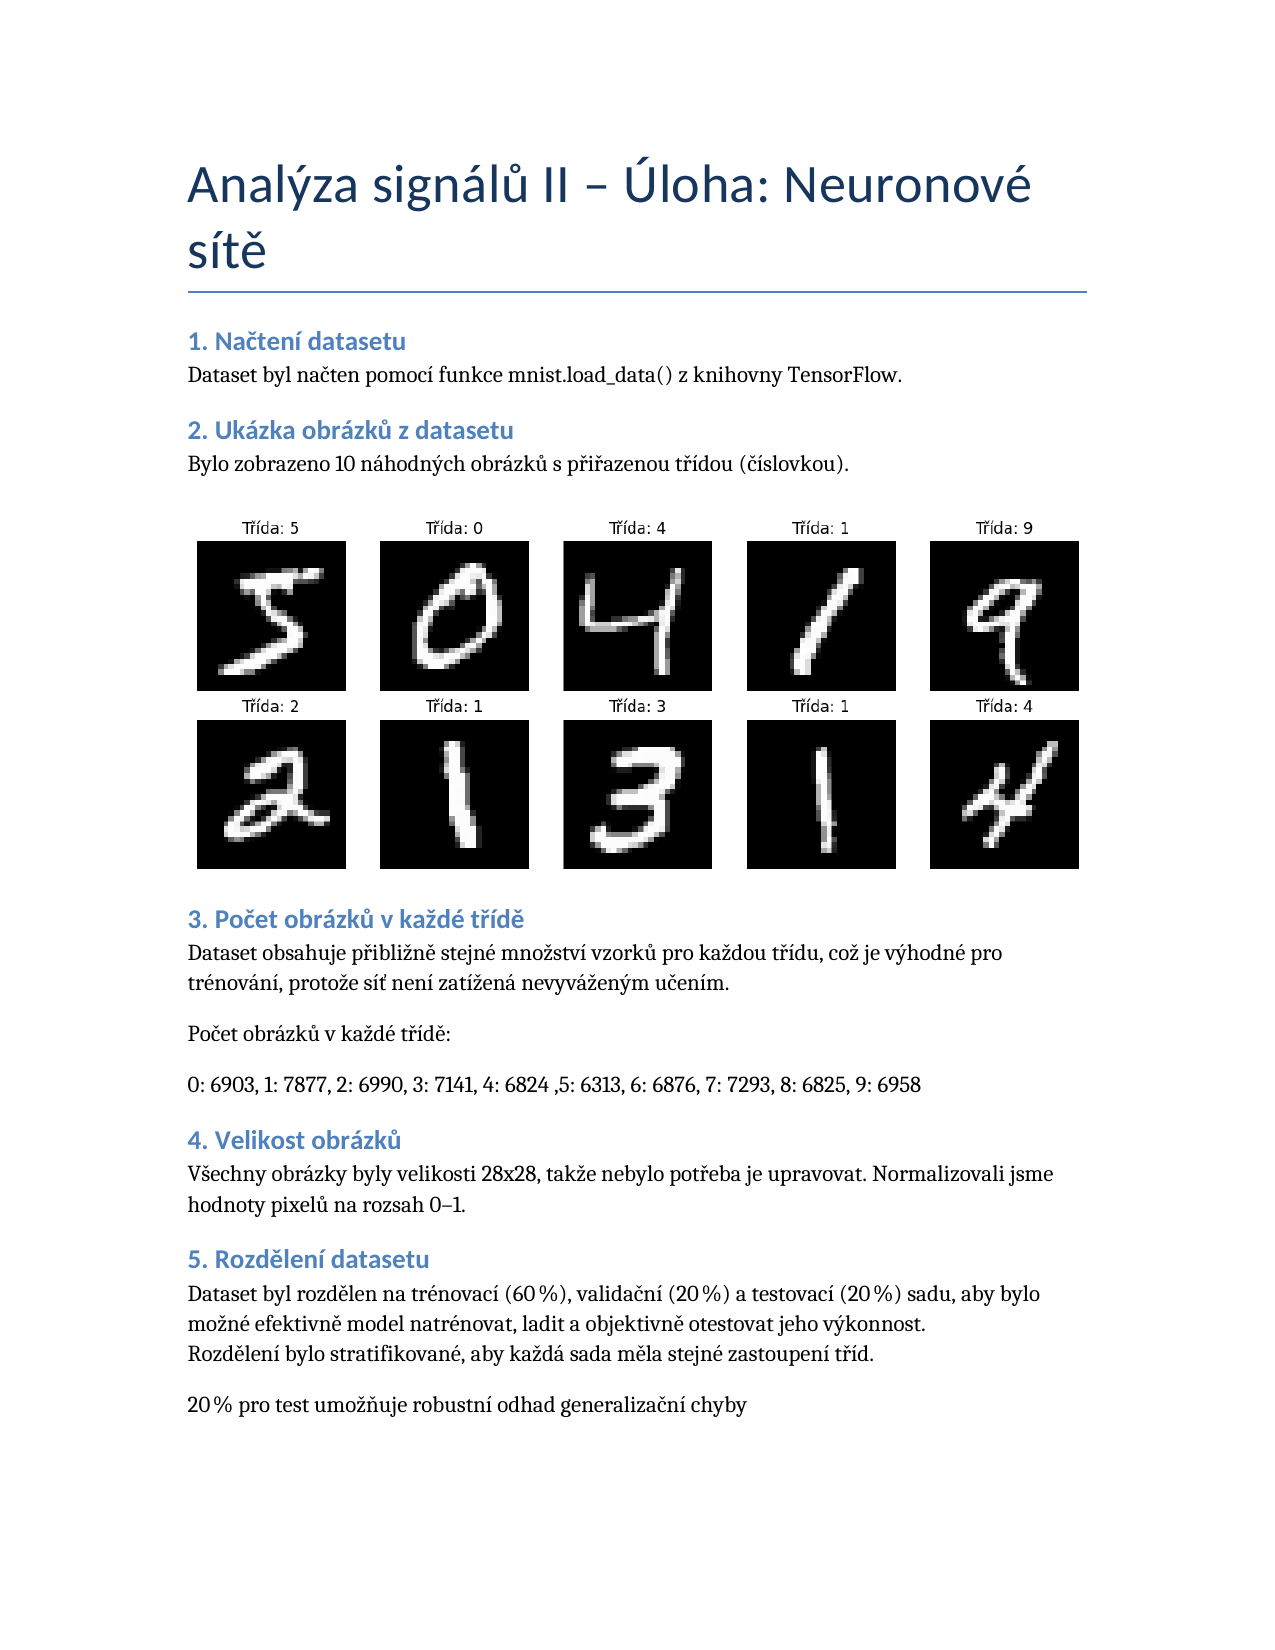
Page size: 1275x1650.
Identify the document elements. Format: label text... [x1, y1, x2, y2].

text Dataset byl rozdělen na trénovací (60 %), validační (20 %) a testovací (20 %) sadu, aby bylo možné efektivně model natrénovat, ladit a objektivně otestovat jeho výkonnost. Rozdělení bylo stratifikované, aby každá sada měla stejné zastoupení tříd. [187, 1280, 1087, 1367]
subtitle 4. Velikost obrázků [187, 1123, 1087, 1156]
title Analýza signálů II – Úloha: Neuronové sítě [187, 150, 1087, 293]
text Bylo zobrazeno 10 náhodných obrázků s přiřazenou třídou (číslovkou). [187, 451, 1087, 511]
text Dataset obsahuje přibližně stejné množství vzorků pro každou třídu, což je výhodné pro trénování, protože síť není zatížená nevyváženým učením. [187, 940, 1087, 996]
text Všechny obrázky byly velikosti 28x28, takže nebylo potřeba je upravovat. Normalizovali jsme hodnoty pixelů na rozsah 0–1. [187, 1161, 1087, 1218]
subtitle 3. Počet obrázků v každé třídě [187, 902, 1087, 935]
text Počet obrázků v každé třídě: [187, 1021, 1087, 1047]
text Dataset byl načten pomocí funkce mnist.load_data() z knihovny TensorFlow. [187, 362, 1087, 388]
subtitle 1. Načtení datasetu [187, 324, 1087, 357]
subtitle 5. Rozdělení datasetu [187, 1242, 1087, 1275]
subtitle 2. Ukázka obrázků z datasetu [187, 413, 1087, 446]
text 20 % pro test umožňuje robustní odhad generalizační chyby [187, 1392, 1087, 1418]
text 0: 6903, 1: 7877, 2: 6990, 3: 7141, 4: 6824 ,5: 6313, 6: 6876, 7: 7293, 8: 6825, 9: 6958 [187, 1072, 1087, 1098]
picture [187, 511, 1087, 878]
